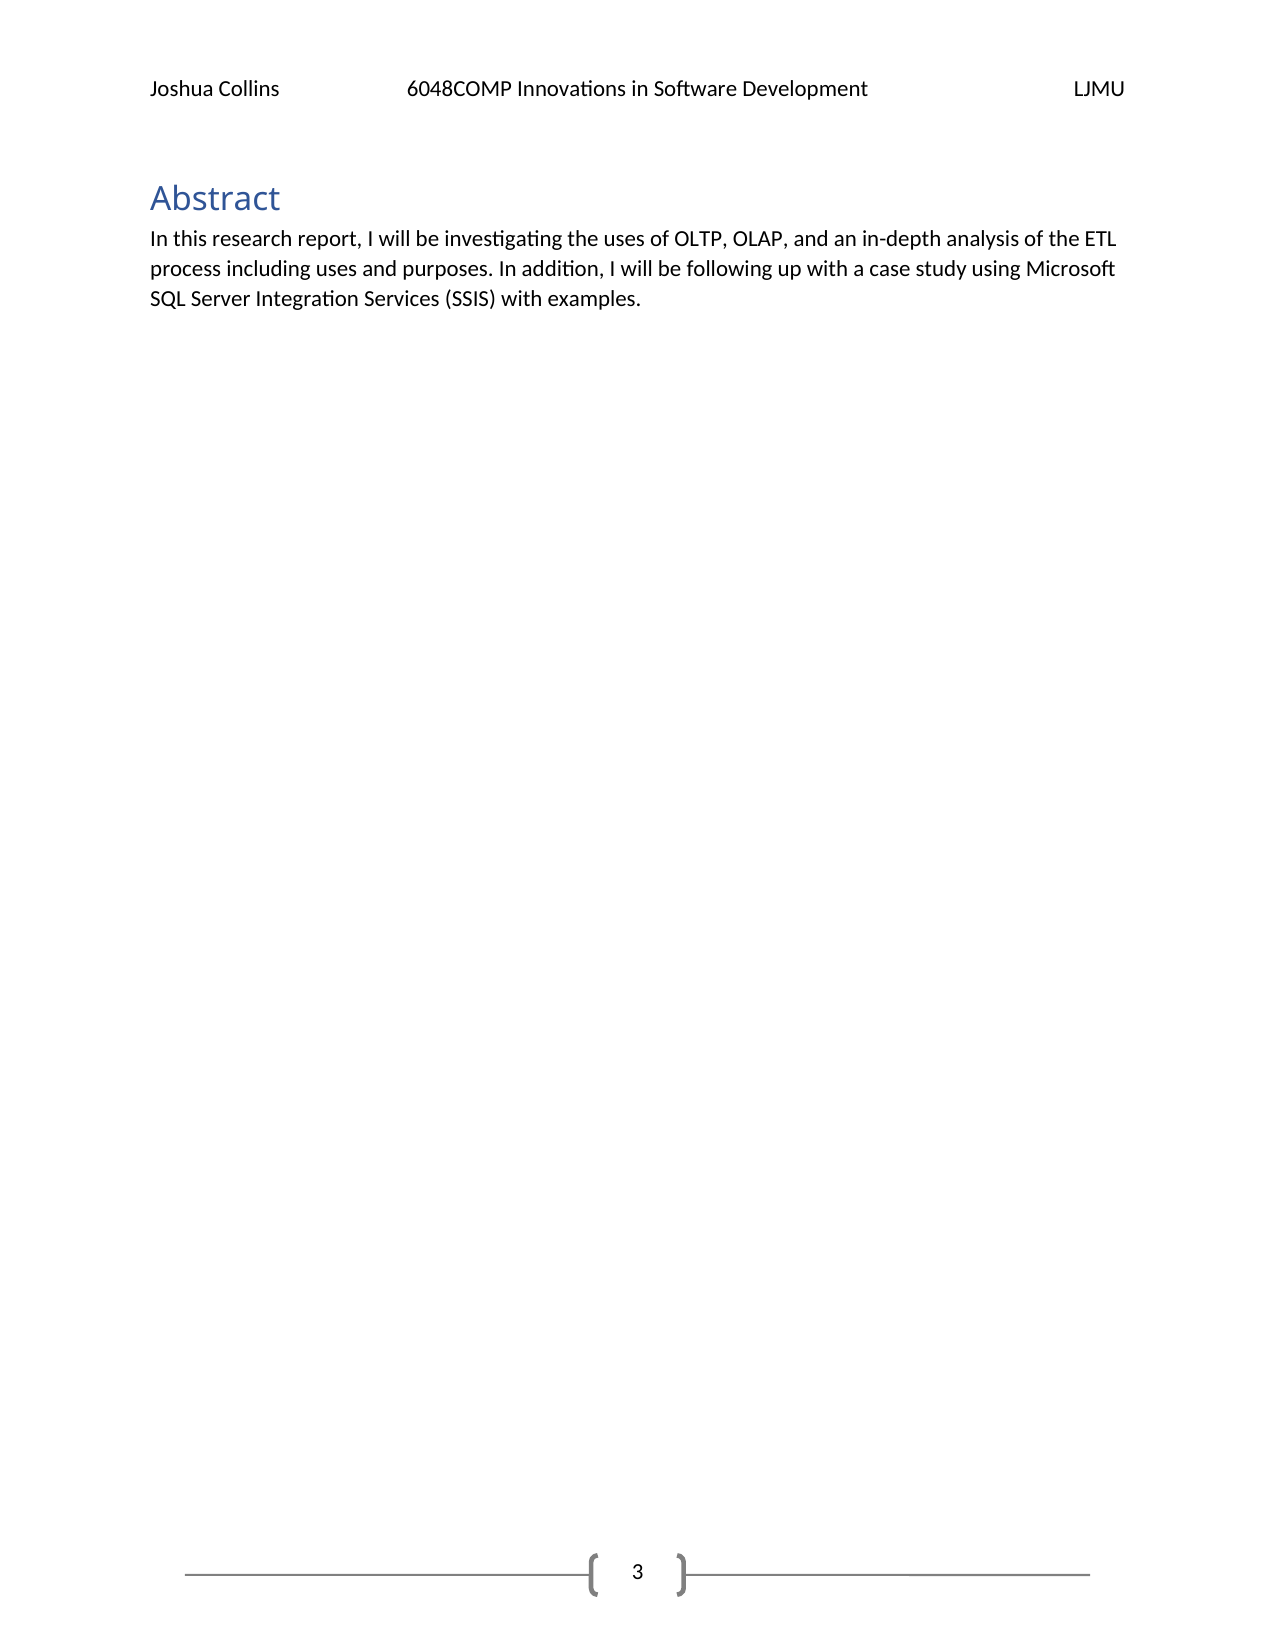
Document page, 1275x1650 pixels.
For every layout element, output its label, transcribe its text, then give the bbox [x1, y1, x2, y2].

subtitle Abstract [150, 175, 1125, 220]
text In this research report, I will be investigating the uses of OLTP, OLAP, and an in-depth analysis of the ETL process including uses and purposes. In addition, I will be following up with a case study using Microsoft SQL Server Integration Services (SSIS) with examples. [150, 224, 1125, 312]
